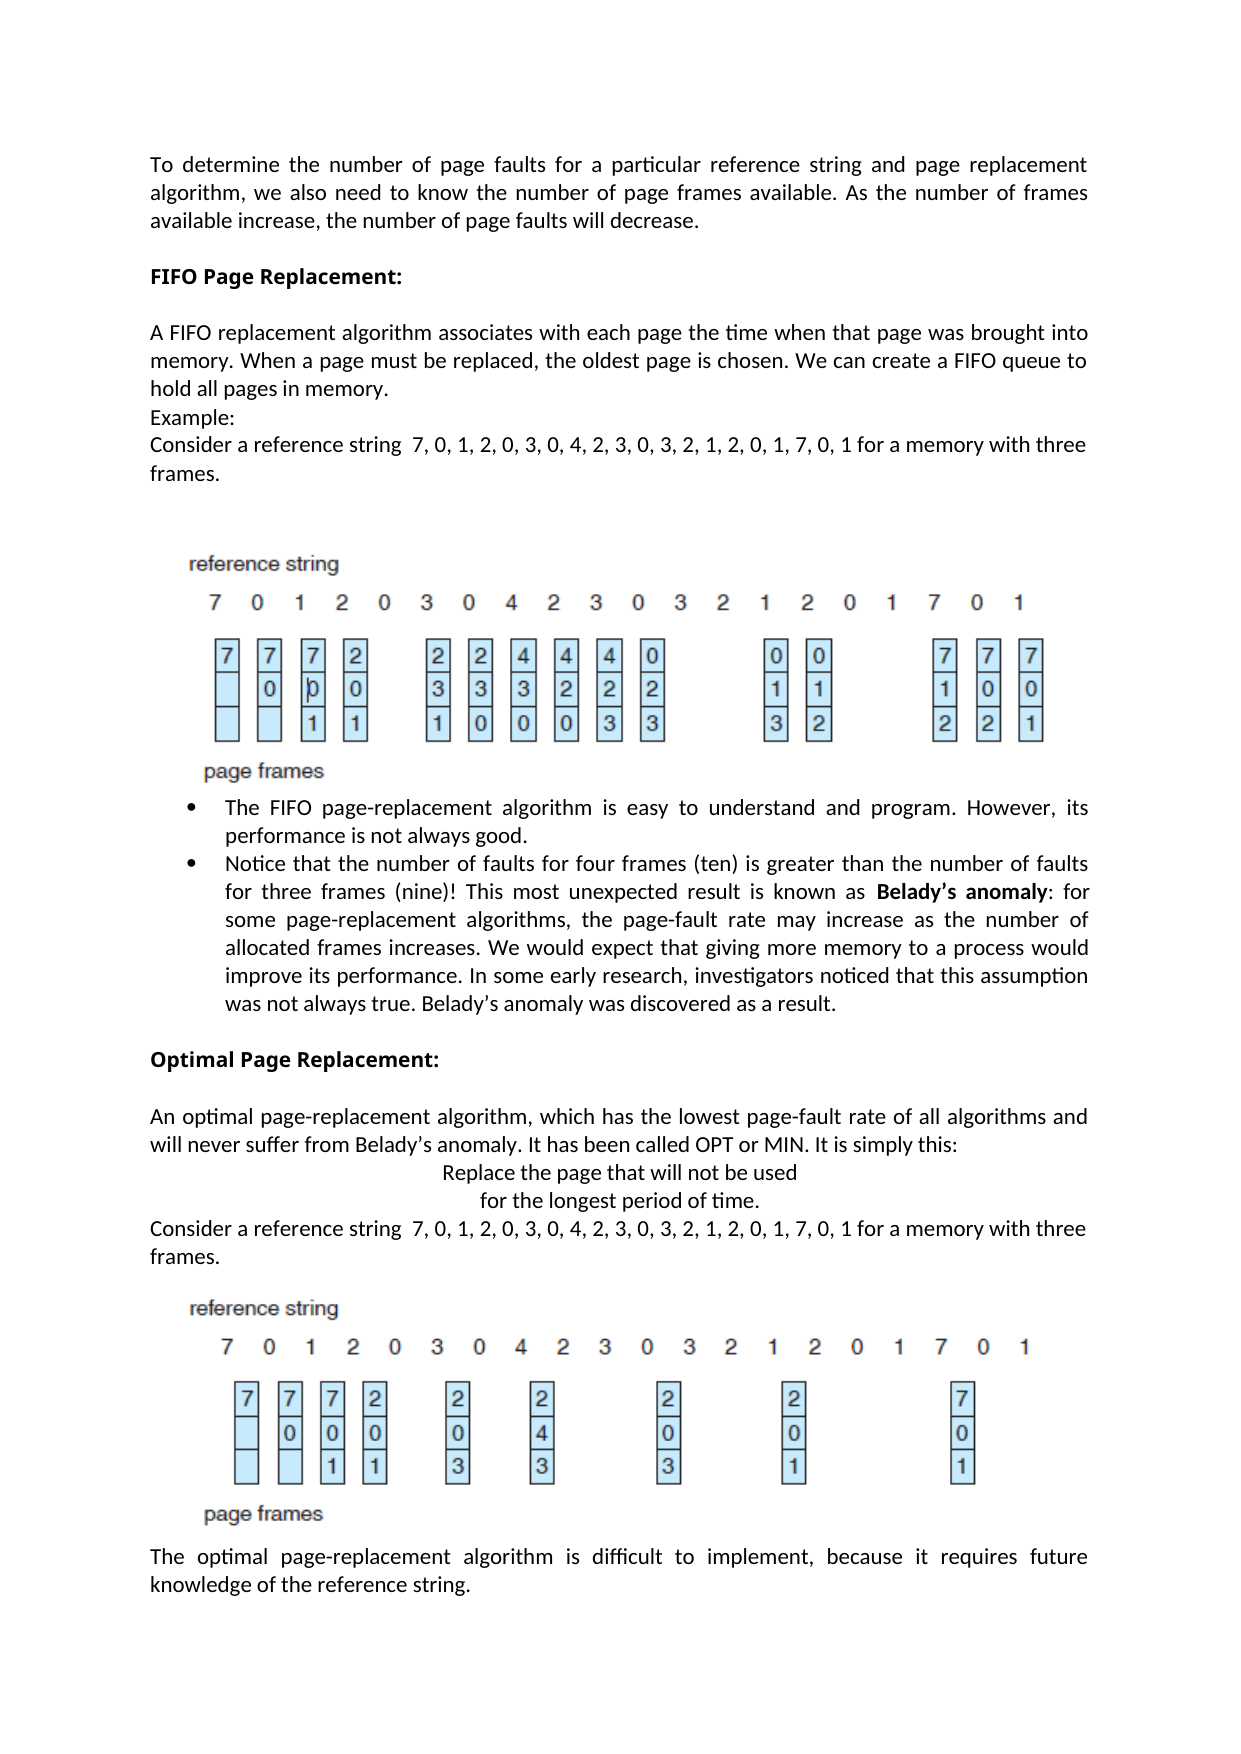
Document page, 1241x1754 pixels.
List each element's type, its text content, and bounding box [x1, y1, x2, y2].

text Consider a reference string 7, 0, 1, 2, 0, 3, 0, 4, 2, 3, 0, 3, 2, 1, 2, 0, 1, 7, 0, 1 for a memory with three frames. [150, 431, 1090, 487]
picture [150, 1270, 1060, 1543]
text A FIFO replacement algorithm associates with each page the time when that page was brought into memory. When a page must be replaced, the oldest page is chosen. We can create a FIFO queue to hold all pages in memory. [150, 318, 1090, 403]
text for the longest period of time. [150, 1186, 1090, 1214]
text Example: [150, 403, 1090, 431]
text Replace the page that will not be used [150, 1158, 1090, 1186]
text Optimal Page Replacement: [150, 1045, 1090, 1074]
list Notice that the number of faults for four frames (ten) is greater than the number of faults for three frames (nine)! This most unexpected result is known as Belady’s anomaly: for some page-replacement algorithms, the page-fault rate may increase as the number of allocated frames increases. We would expect that giving more memory to a process would improve its performance. In some early research, investigators noticed that this assumption was not always true. Belady’s anomaly was discovered as a result. [187, 849, 1090, 1017]
text To determine the number of page faults for a particular reference string and page replacement algorithm, we also need to know the number of page frames available. As the number of frames available increase, the number of page faults will decrease. [150, 150, 1090, 234]
picture [176, 546, 1064, 794]
text Consider a reference string 7, 0, 1, 2, 0, 3, 0, 4, 2, 3, 0, 3, 2, 1, 2, 0, 1, 7, 0, 1 for a memory with three frames. [150, 1214, 1090, 1270]
text FIFO Page Replacement: [150, 262, 1090, 291]
text An optimal page-replacement algorithm, which has the lowest page-fault rate of all algorithms and will never suffer from Belady’s anomaly. It has been called OPT or MIN. It is simply this: [150, 1102, 1090, 1158]
list The FIFO page-replacement algorithm is easy to understand and program. However, its performance is not always good. [187, 793, 1090, 849]
text The optimal page-replacement algorithm is difficult to implement, because it requires future knowledge of the reference string. [150, 1542, 1090, 1598]
